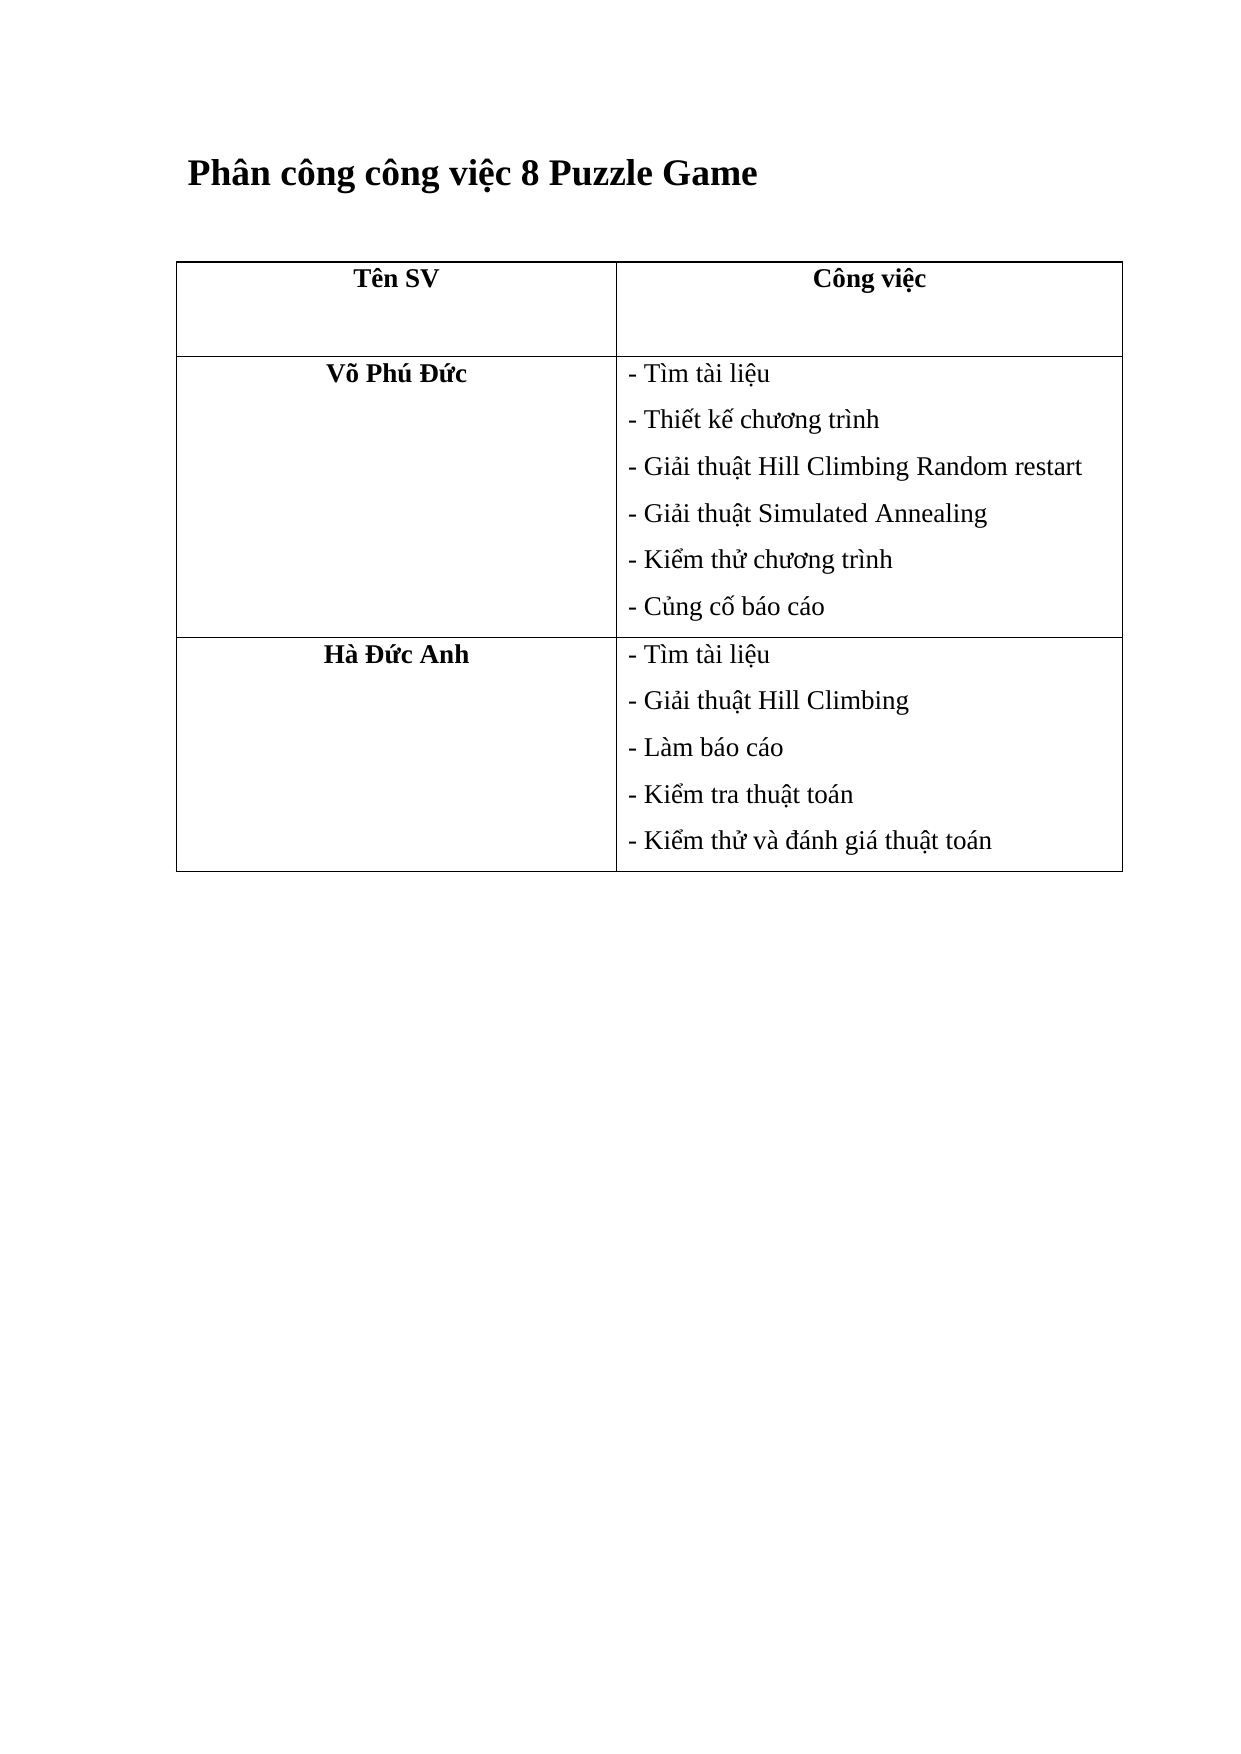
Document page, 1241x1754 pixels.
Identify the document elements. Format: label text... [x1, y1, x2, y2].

table_cell Hà Đức Anh [177, 638, 616, 871]
table_cell - Tìm tài liệu - Giải thuật Hill Climbing - Làm báo cáo - Kiểm tra thuật toán - Kiểm thử và đánh giá thuật toán [617, 638, 1122, 871]
table_header Công việc [617, 263, 1122, 356]
table_cell Võ Phú Đức [177, 357, 616, 637]
table_header Tên SV [177, 263, 616, 356]
text Phân công công việc 8 Puzzle Game [187, 150, 1053, 193]
table_cell - Tìm tài liệu - Thiết kế chương trình - Giải thuật Hill Climbing Random restart - Giải thuật Simulated Annealing - Kiểm thử chương trình - Củng cố báo cáo [617, 357, 1122, 637]
